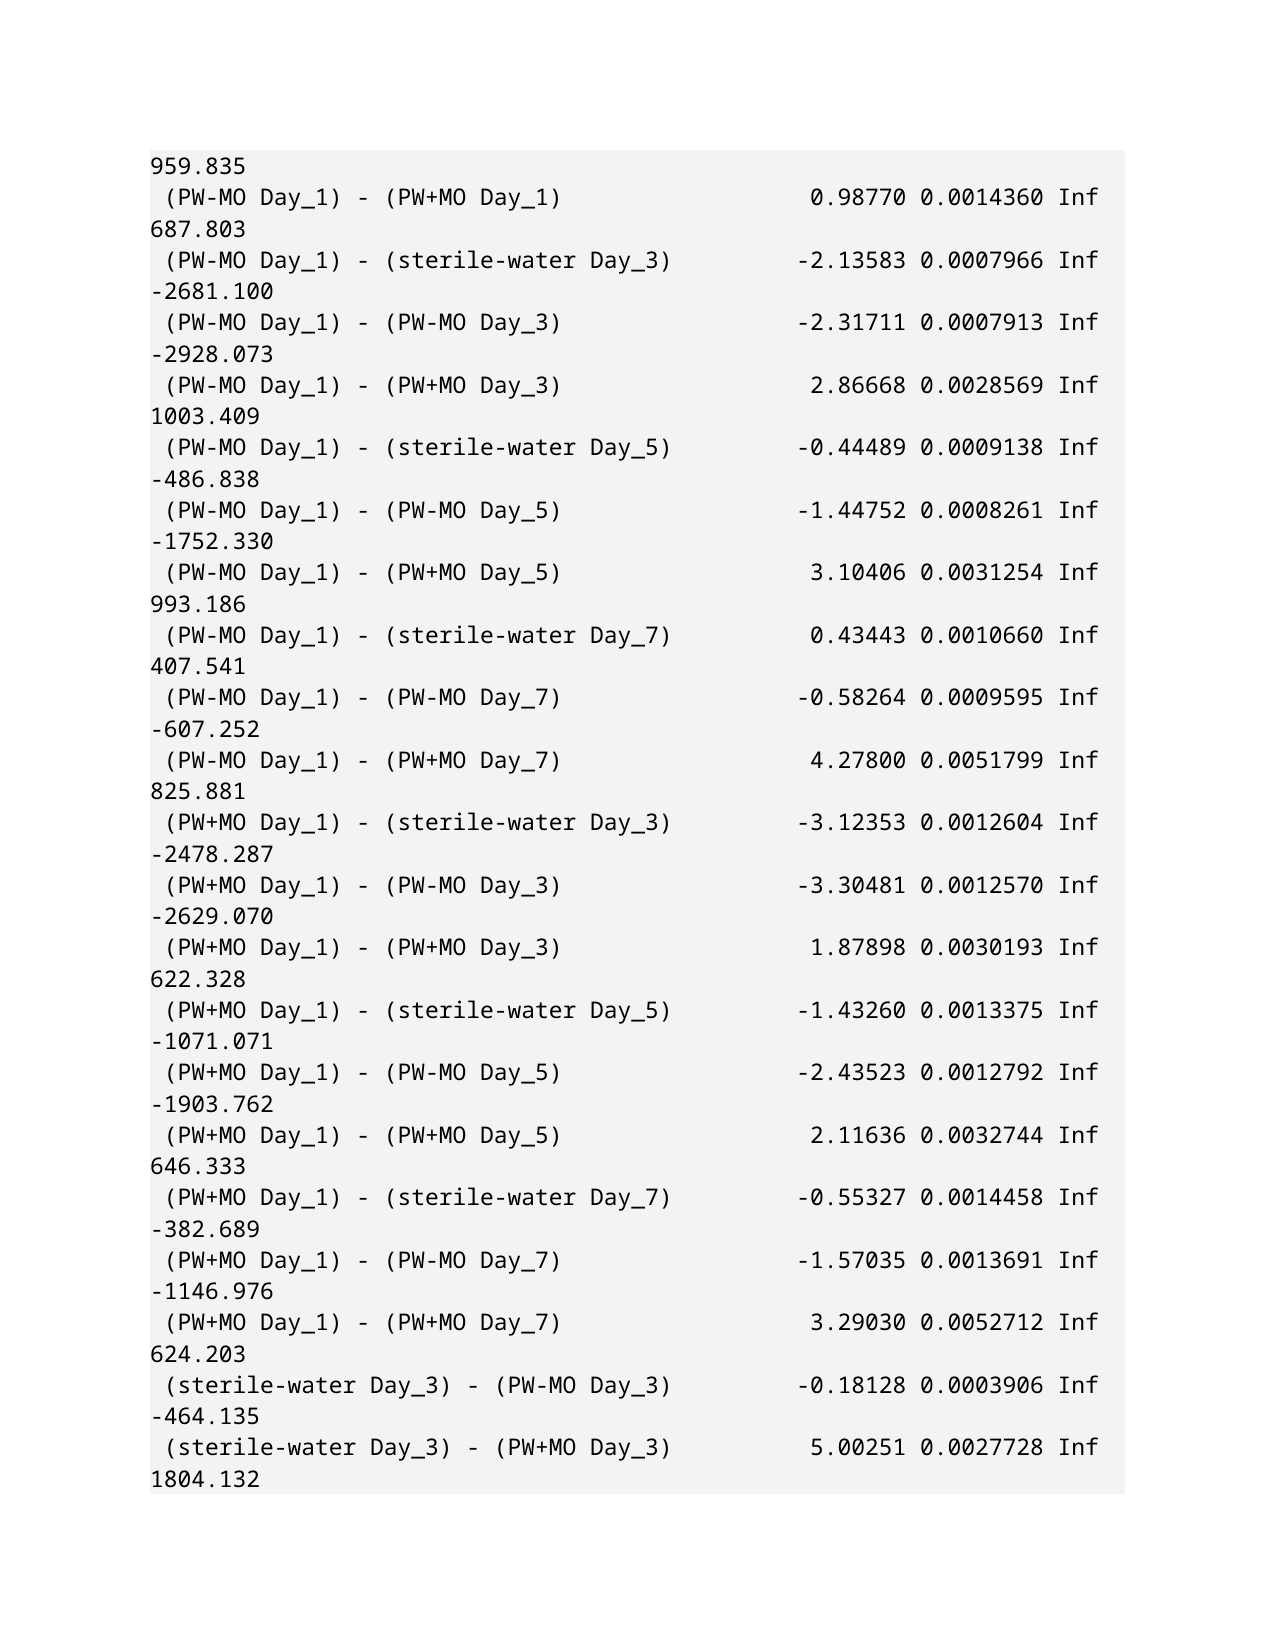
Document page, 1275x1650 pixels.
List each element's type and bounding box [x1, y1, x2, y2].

text [150, 150, 1125, 1494]
